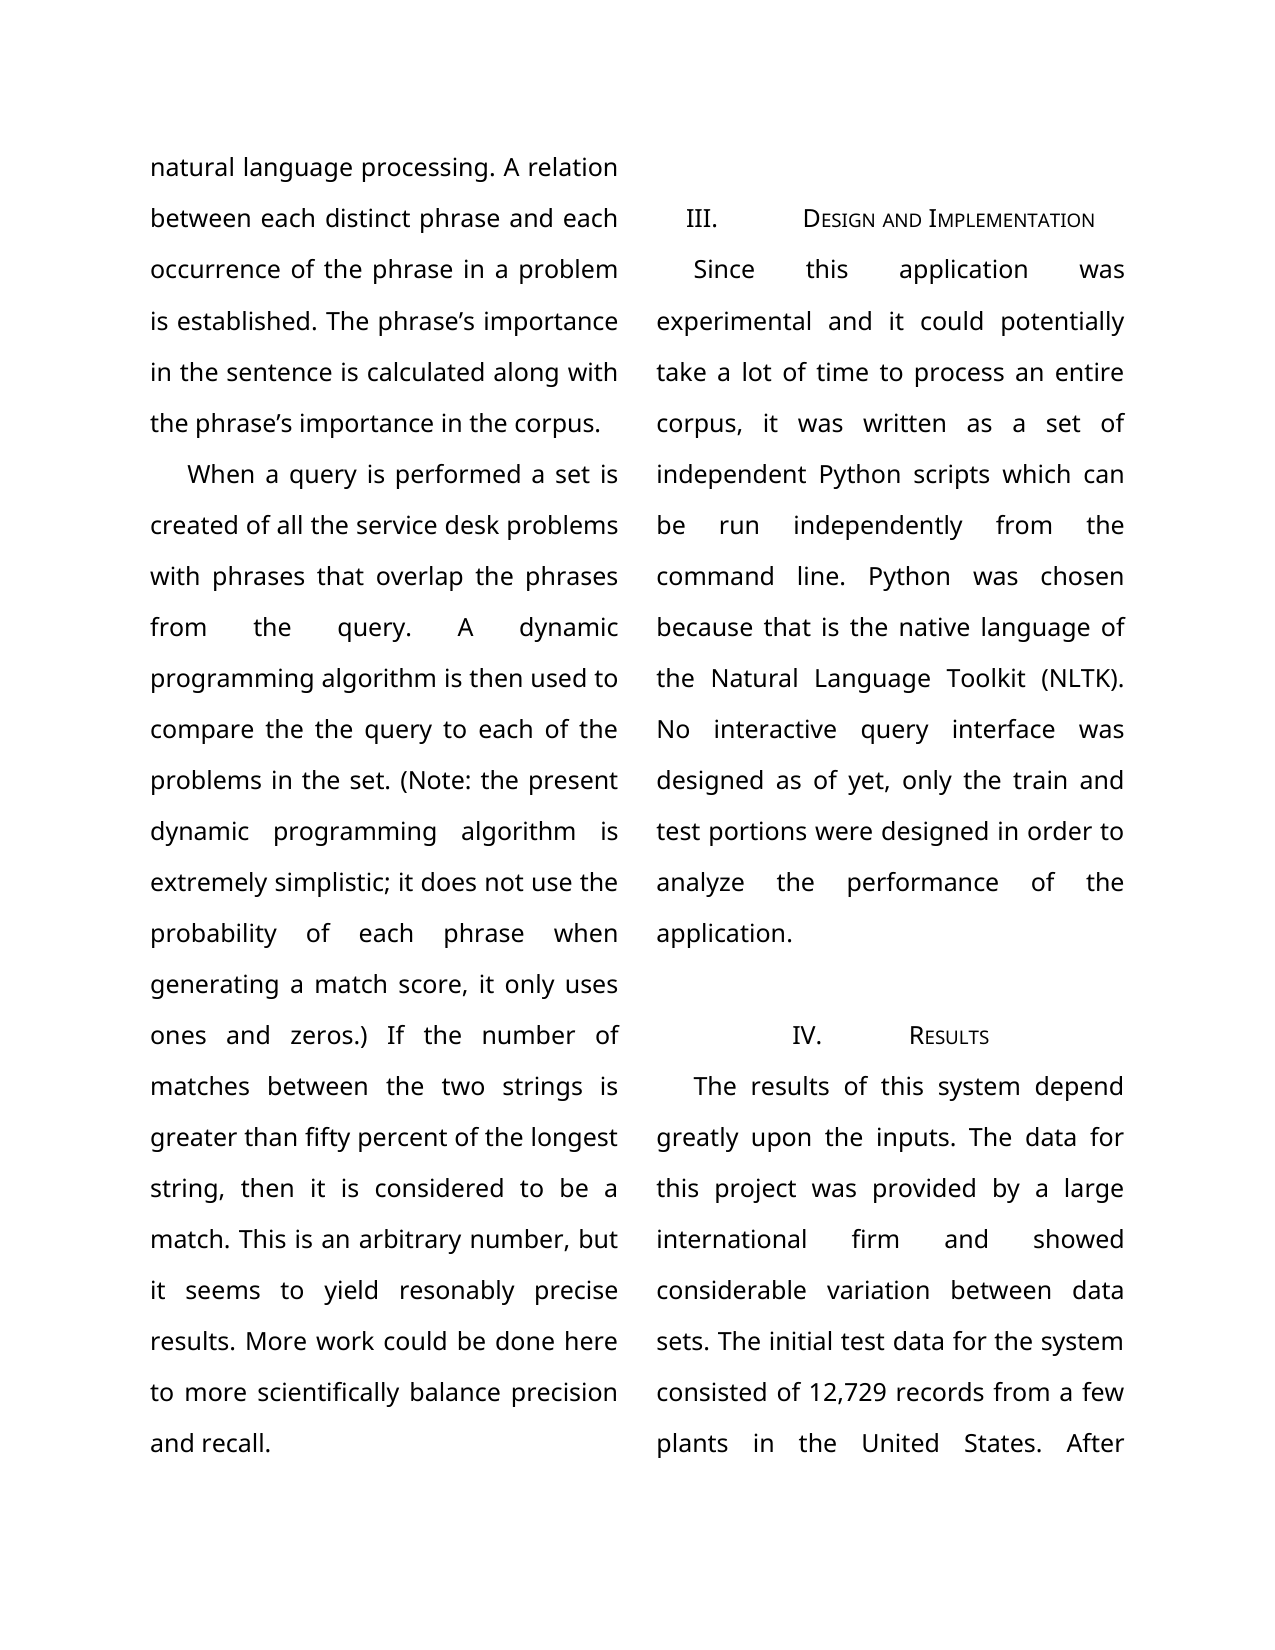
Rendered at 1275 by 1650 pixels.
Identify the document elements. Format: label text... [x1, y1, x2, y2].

text When a query is performed a set is created of all the service desk problems with phrases that overlap the phrases from the query. A dynamic programming algorithm is then used to compare the the query to each of the problems in the set. (Note: the present dynamic programming algorithm is extremely simplistic; it does not use the probability of each phrase when generating a match score, it only uses ones and zeros.) If the number of matches between the two strings is greater than fifty percent of the longest string, then it is considered to be a match. This is an arbitrary number, but it seems to yield resonably precise results. More work could be done here to more scientifically balance precision and recall. [150, 456, 619, 1460]
text III. DESIGN AND IMPLEMENTATION [656, 201, 1125, 235]
text IV. RESULTS [656, 1018, 1125, 1052]
text Since this application was experimental and it could potentially take a lot of time to process an entire corpus, it was written as a set of independent Python scripts which can be run independently from the command line. Python was chosen because that is the native language of the Natural Language Toolkit (NLTK). No interactive query interface was designed as of yet, only the train and test portions were designed in order to analyze the performance of the application. [656, 252, 1125, 950]
